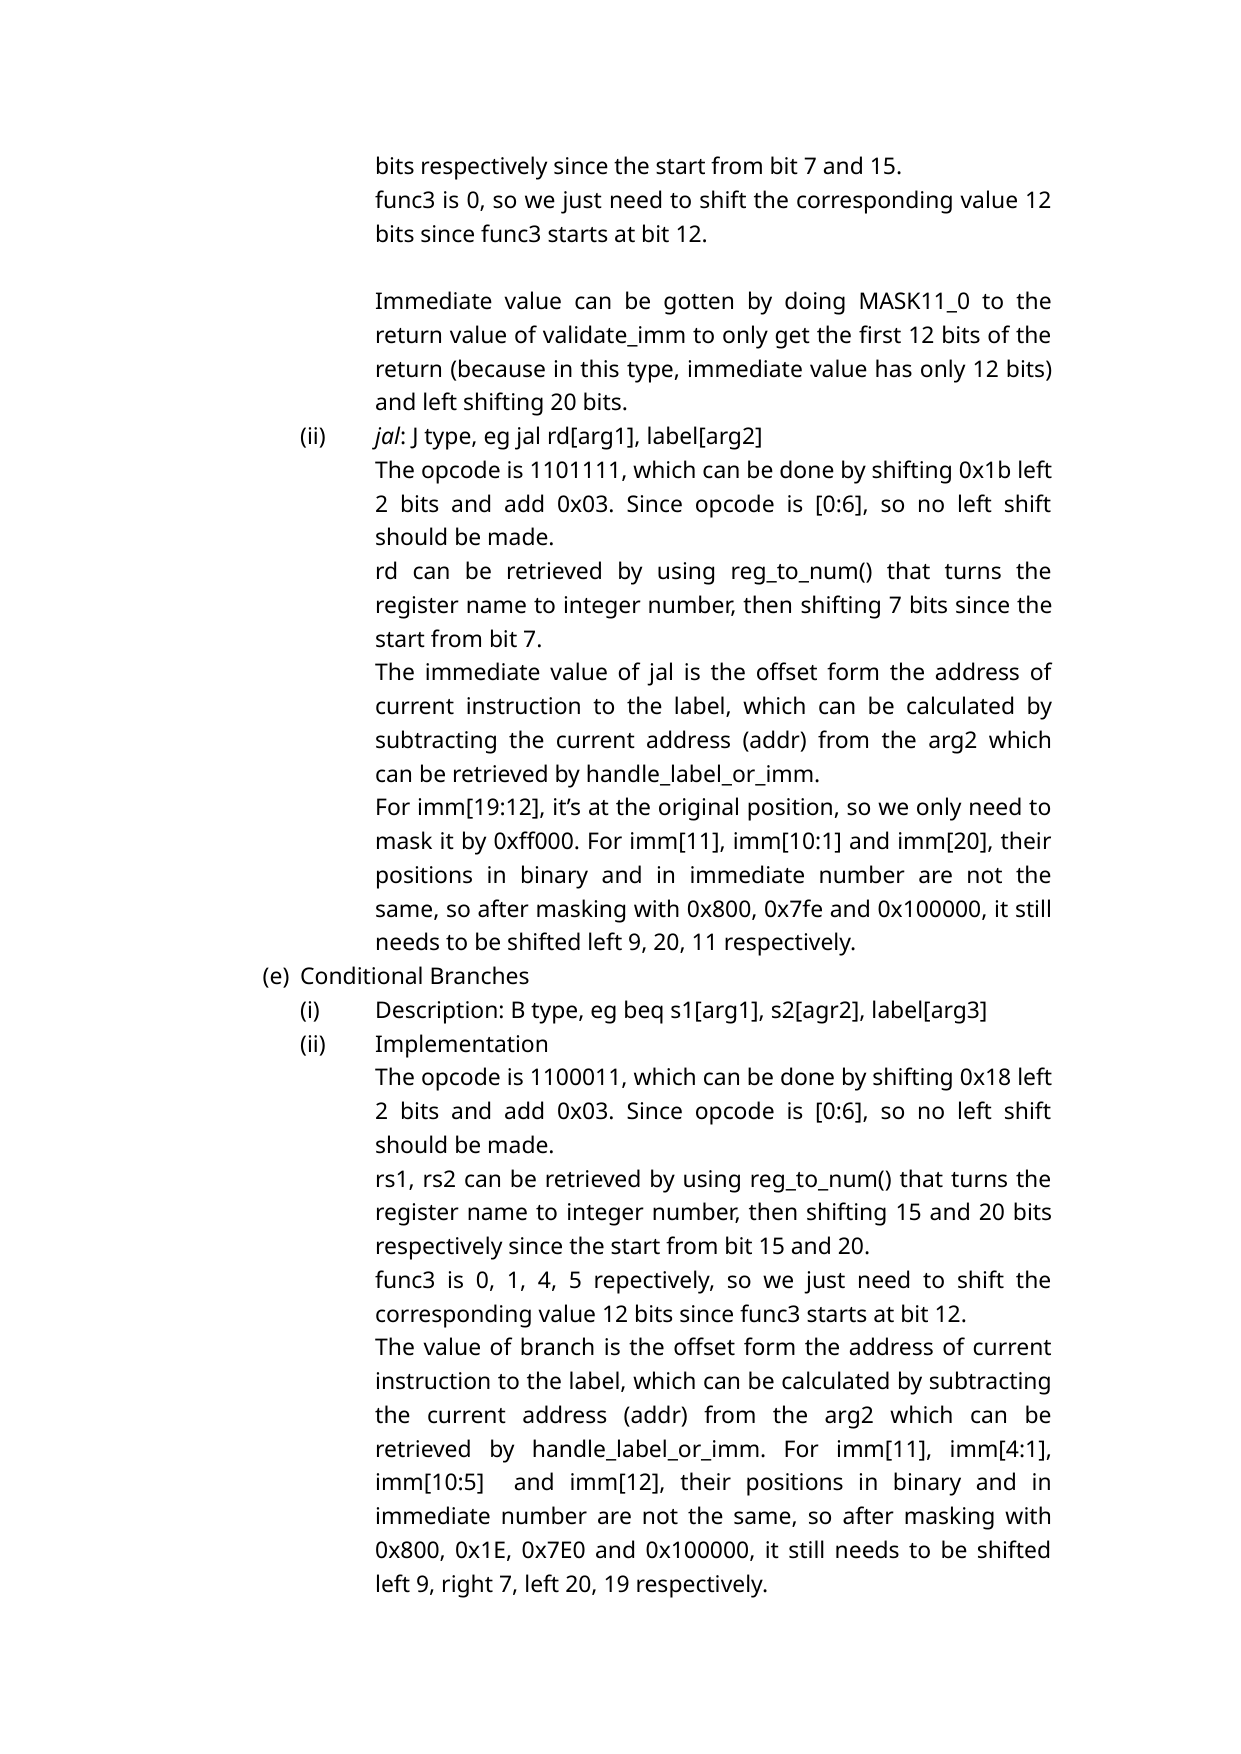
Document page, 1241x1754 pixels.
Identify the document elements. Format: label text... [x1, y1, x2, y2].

list func3 is 0, 1, 4, 5 repectively, so we just need to shift the corresponding value 12 bits since func3 starts at bit 12. [375, 1264, 1053, 1329]
list rs1, rs2 can be retrieved by using reg_to_num() that turns the register name to integer number, then shifting 15 and 20 bits respectively since the start from bit 15 and 20. [375, 1162, 1053, 1261]
list func3 is 0, so we just need to shift the corresponding value 12 bits since func3 starts at bit 12. [375, 184, 1053, 249]
list Implementation [300, 1027, 1053, 1059]
list The opcode is 1100011, which can be done by shifting 0x18 left 2 bits and add 0x03. Since opcode is [0:6], so no left shift should be made. [375, 1061, 1053, 1160]
list Immediate value can be gotten by doing MASK11_0 to the return value of validate_imm to only get the first 12 bits of the return (because in this type, immediate value has only 12 bits) and left shifting 20 bits. [375, 285, 1053, 417]
list The opcode is 1101111, which can be done by shifting 0x1b left 2 bits and add 0x03. Since opcode is [0:6], so no left shift should be made. [375, 454, 1053, 552]
list rd can be retrieved by using reg_to_num() that turns the register name to integer number, then shifting 7 bits since the start from bit 7. [375, 555, 1053, 654]
list The value of branch is the offset form the address of current instruction to the label, which can be calculated by subtracting the current address (addr) from the arg2 which can be retrieved by handle_label_or_imm. For imm[11], imm[4:1], imm[10:5] and imm[12], their positions in binary and in immediate number are not the same, so after masking with 0x800, 0x1E, 0x7E0 and 0x100000, it still needs to be shifted left 9, right 7, left 20, 19 respectively. [375, 1331, 1053, 1599]
list For imm[19:12], it’s at the original position, so we only need to mask it by 0xff000. For imm[11], imm[10:1] and imm[20], their positions in binary and in immediate number are not the same, so after masking with 0x800, 0x7fe and 0x100000, it still needs to be shifted left 9, 20, 11 respectively. [375, 791, 1053, 957]
list Conditional Branches [262, 960, 1053, 991]
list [375, 150, 1053, 181]
list Description: B type, eg beq s1[arg1], s2[agr2], label[arg3] [300, 994, 1053, 1025]
list jal: J type, eg jal rd[arg1], label[arg2] [300, 420, 1053, 451]
list The immediate value of jal is the offset form the address of current instruction to the label, which can be calculated by subtracting the current address (addr) from the arg2 which can be retrieved by handle_label_or_imm. [375, 656, 1053, 789]
